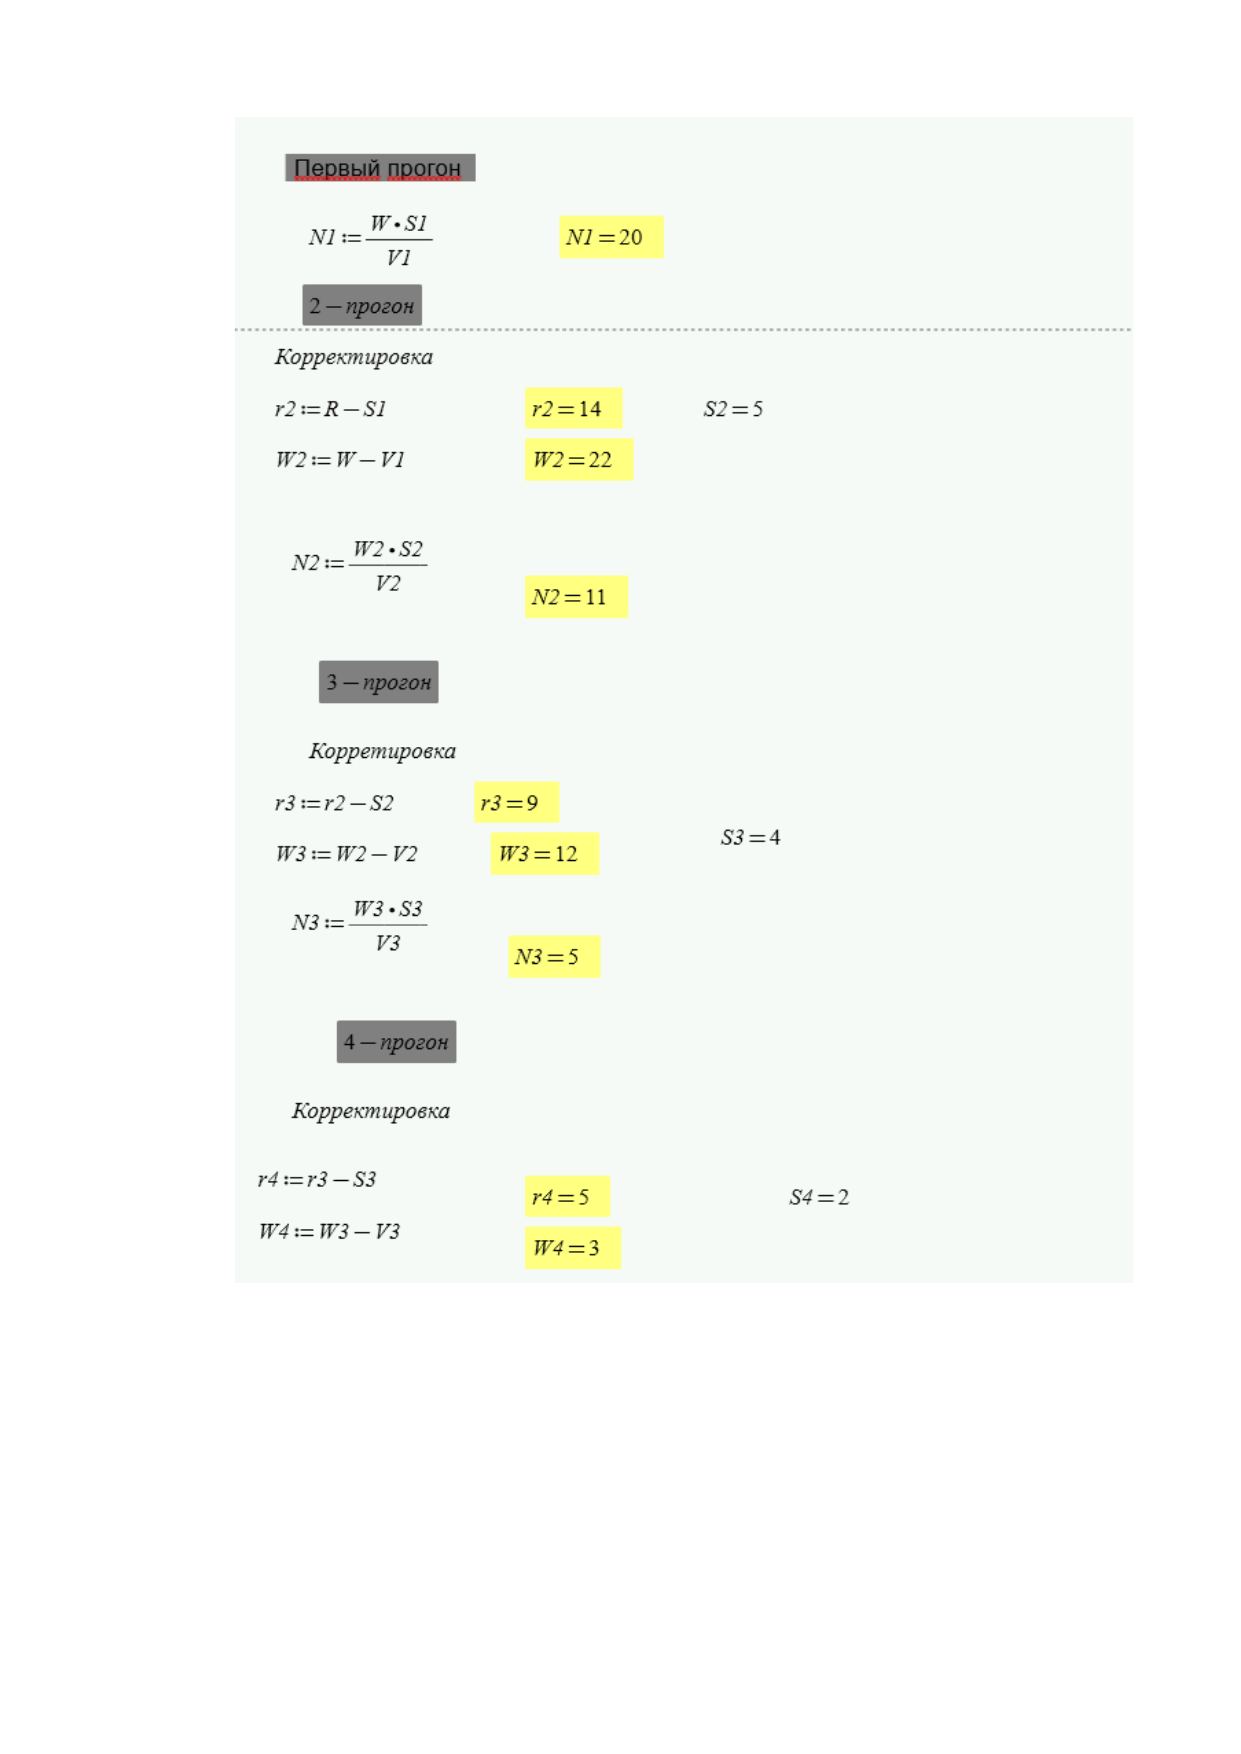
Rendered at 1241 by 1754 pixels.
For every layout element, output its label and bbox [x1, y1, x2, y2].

picture [234, 117, 1134, 1283]
